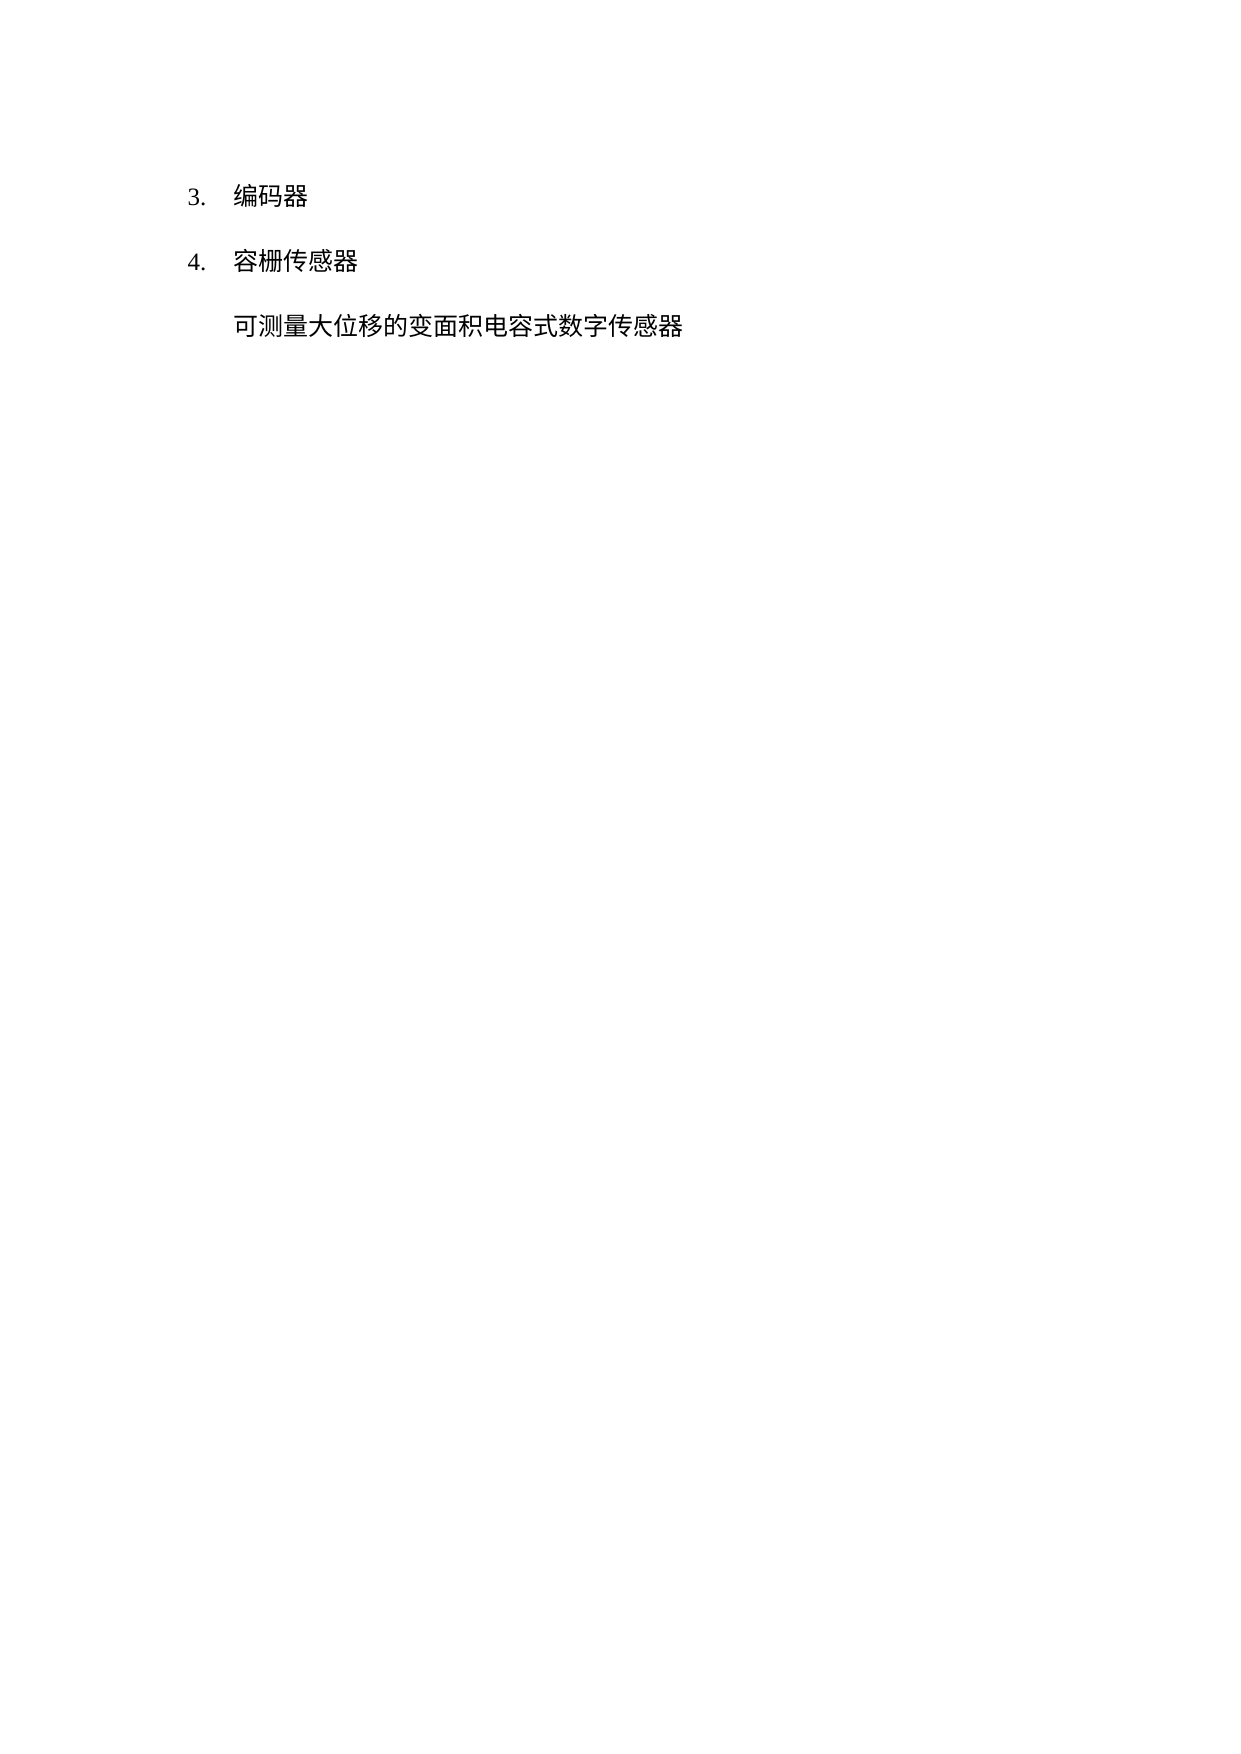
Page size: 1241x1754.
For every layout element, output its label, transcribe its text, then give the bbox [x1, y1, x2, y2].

list 容栅传感器 [187, 227, 1053, 292]
list 编码器 [187, 162, 1053, 227]
list 可测量大位移的变面积电容式数字传感器 [233, 292, 1053, 357]
